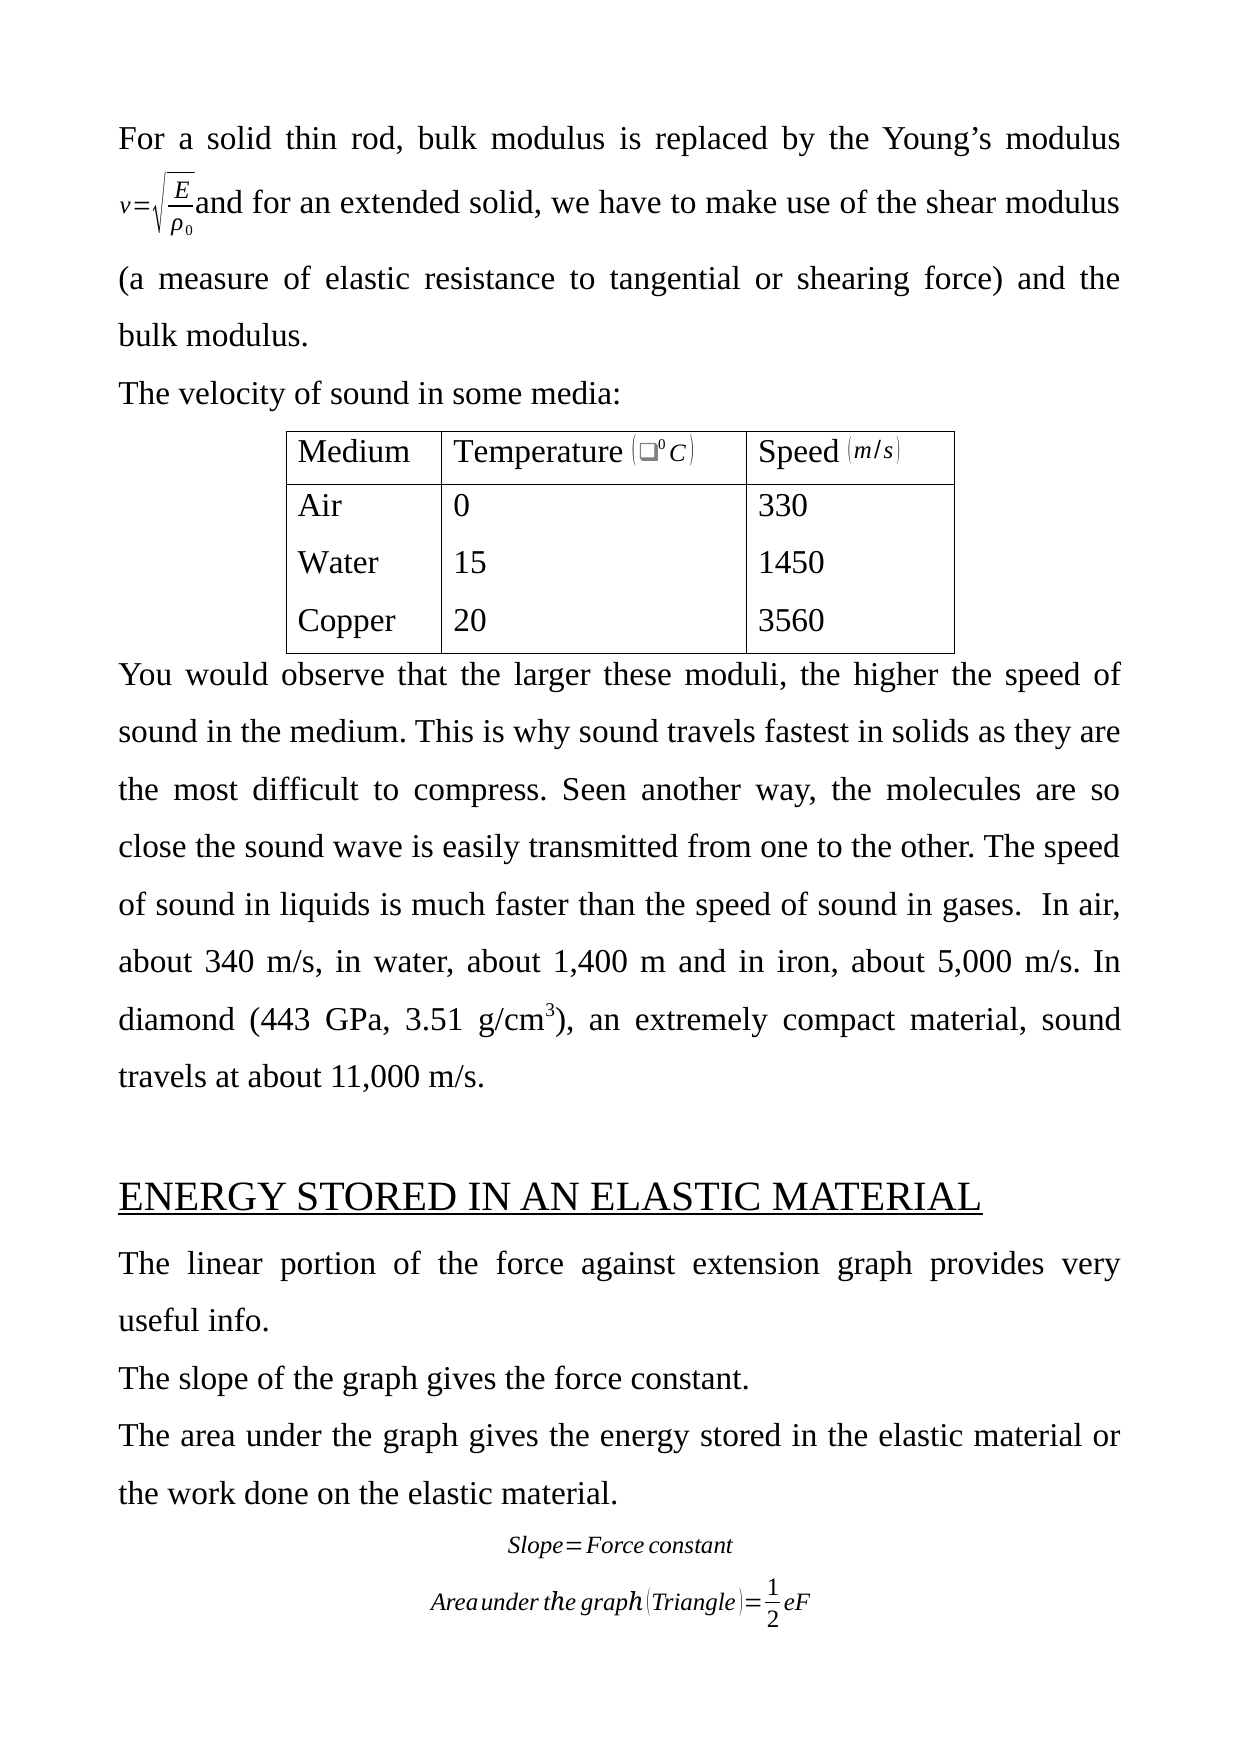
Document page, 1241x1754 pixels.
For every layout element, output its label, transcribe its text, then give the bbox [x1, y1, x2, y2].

text For a solid thin rod, bulk modulus is replaced by the Young’s modulus and for an extended solid, we have to make use of the shear modulus (a measure of elastic resistance to tangential or shearing force) and the bulk modulus. [118, 118, 1122, 354]
text You would observe that the larger these moduli, the higher the speed of sound in the medium. This is why sound travels fastest in solids as they are the most difficult to compress. Seen another way, the molecules are so close the sound wave is easily transmitted from one to the other. The speed of sound in liquids is much faster than the speed of sound in gases. In air, about 340 m/s, in water, about 1,400 m and in iron, about 5,000 m/s. In diamond (443 GPa, 3.51 g/cm3), an extremely compact material, sound travels at about 11,000 m/s. [118, 654, 1122, 1095]
text The area under the graph gives the energy stored in the elastic material or the work done on the elastic material. [118, 1416, 1122, 1512]
text ENERGY STORED IN AN ELASTIC MATERIAL [118, 1171, 1122, 1219]
table_header Temperature [442, 432, 746, 484]
table_header Speed [747, 432, 954, 484]
table_cell 330 1450 3560 [747, 485, 954, 653]
table_cell Air Water Copper [287, 485, 441, 653]
table_header Medium [287, 432, 441, 484]
text The slope of the graph gives the force constant. [118, 1358, 1122, 1397]
text The velocity of sound in some media: [118, 373, 1122, 411]
table_cell 0 15 20 [442, 485, 746, 653]
text The linear portion of the force against extension graph provides very useful info. [118, 1243, 1122, 1339]
